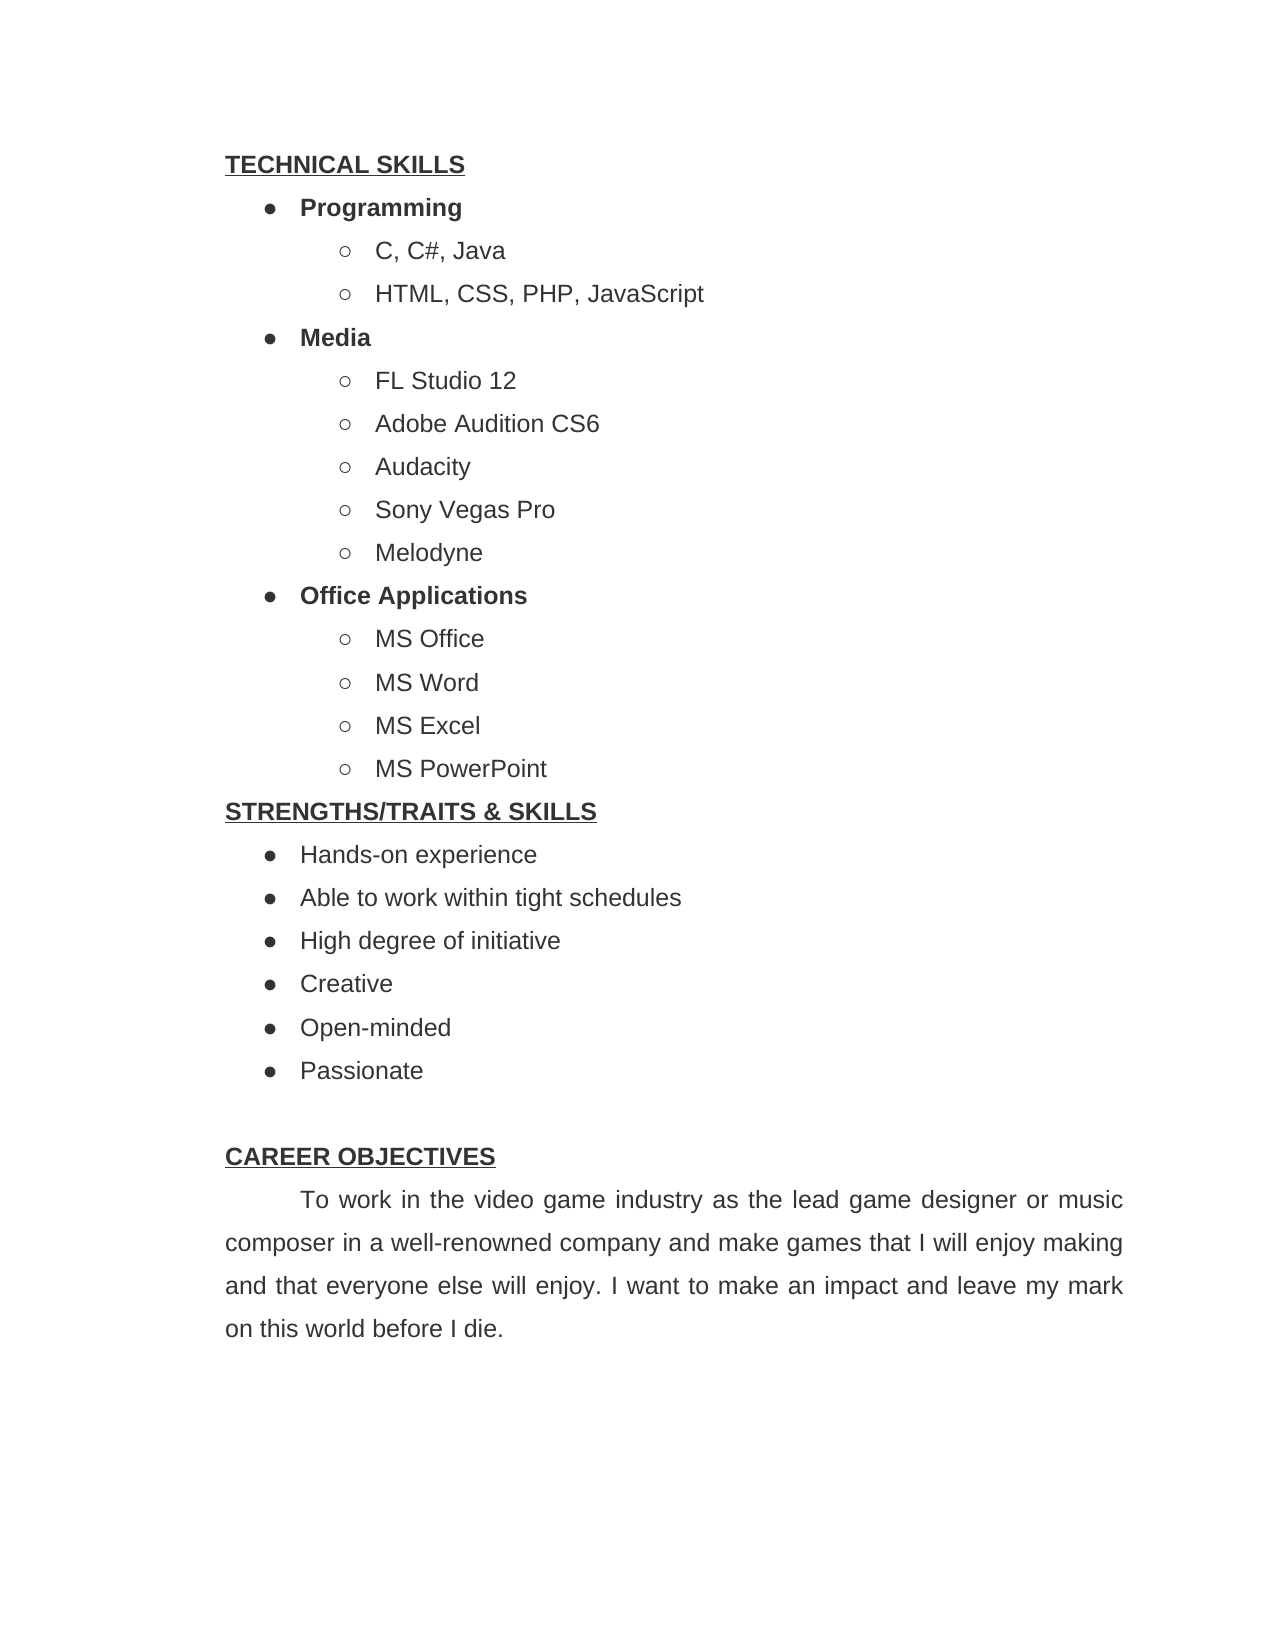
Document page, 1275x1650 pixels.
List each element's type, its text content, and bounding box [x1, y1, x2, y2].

list Open-minded [262, 1012, 1125, 1041]
list Audacity [337, 452, 1125, 481]
list Media [262, 322, 1125, 351]
text To work in the video game industry as the lead game designer or music composer in a well-renowned company and make games that I will enjoy making and that everyone else will enjoy. I want to make an impact and leave my mark on this world before I die. [225, 1185, 1125, 1343]
list C, C#, Java [337, 236, 1125, 265]
list Hands-on experience [262, 840, 1125, 869]
text TECHNICAL SKILLS [225, 150, 1125, 179]
text STRENGTHS/TRAITS & SKILLS [225, 797, 1125, 826]
list MS Office [337, 624, 1125, 653]
text CAREER OBJECTIVES [225, 1142, 1125, 1171]
list Passionate [262, 1056, 1125, 1084]
list Creative [262, 969, 1125, 998]
list High degree of initiative [262, 926, 1125, 955]
list FL Studio 12 [337, 366, 1125, 394]
list Programming [262, 193, 1125, 222]
list HTML, CSS, PHP, JavaScript [337, 279, 1125, 308]
list MS Excel [337, 711, 1125, 739]
list Office Applications [262, 581, 1125, 610]
list Melodyne [337, 538, 1125, 567]
list MS Word [337, 667, 1125, 696]
list Sony Vegas Pro [337, 495, 1125, 524]
list Adobe Audition CS6 [337, 409, 1125, 437]
list MS PowerPoint [337, 754, 1125, 782]
list Able to work within tight schedules [262, 883, 1125, 912]
